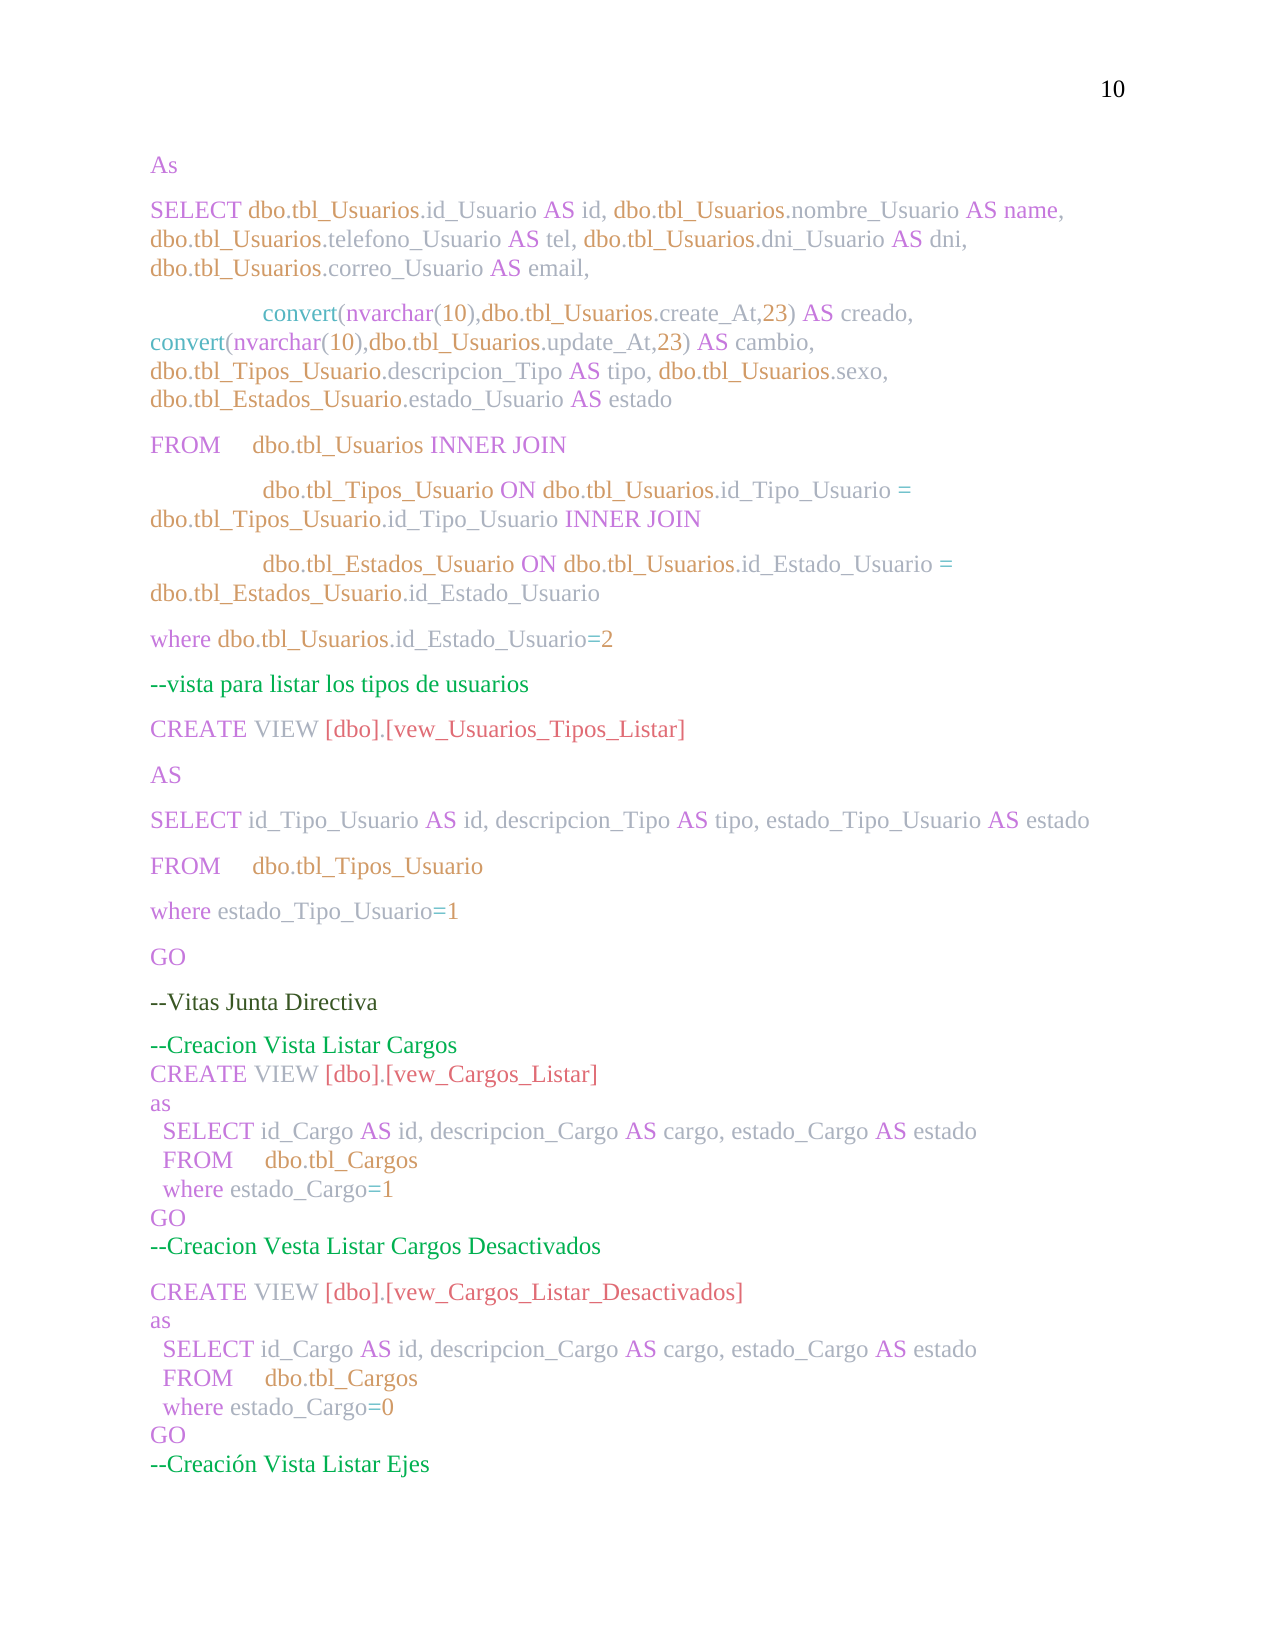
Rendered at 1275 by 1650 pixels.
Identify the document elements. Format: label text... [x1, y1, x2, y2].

text FROM dbo.tbl_Tipos_Usuario [150, 851, 1125, 879]
text as [150, 1306, 1125, 1334]
text convert(nvarchar(10),dbo.tbl_Usuarios.create_At,23) AS creado, convert(nvarchar(10),dbo.tbl_Usuarios.update_At,23) AS cambio, dbo.tbl_Tipos_Usuario.descripcion_Tipo AS tipo, dbo.tbl_Usuarios.sexo, dbo.tbl_Estados_Usuario.estado_Usuario AS estado [150, 298, 1125, 413]
text FROM dbo.tbl_Usuarios INNER JOIN [150, 430, 1125, 459]
text CREATE VIEW [dbo].[vew_Usuarios_Tipos_Listar] [150, 714, 1125, 743]
text SELECT dbo.tbl_Usuarios.id_Usuario AS id, dbo.tbl_Usuarios.nombre_Usuario AS name, dbo.tbl_Usuarios.telefono_Usuario AS tel, dbo.tbl_Usuarios.dni_Usuario AS dni, dbo.tbl_Usuarios.correo_Usuario AS email, [150, 195, 1125, 282]
text --Creacion Vista Listar Cargos [150, 1030, 1125, 1059]
text As [150, 150, 1125, 179]
text --Creacion Vesta Listar Cargos Desactivados [150, 1231, 1125, 1260]
text dbo.tbl_Estados_Usuario ON dbo.tbl_Usuarios.id_Estado_Usuario = dbo.tbl_Estados_Usuario.id_Estado_Usuario [150, 549, 1125, 607]
text FROM dbo.tbl_Cargos [150, 1363, 1125, 1392]
subtitle --Vitas Junta Directiva [150, 987, 1125, 1016]
text where dbo.tbl_Usuarios.id_Estado_Usuario=2 [150, 624, 1125, 652]
text as [150, 1088, 1125, 1116]
text SELECT id_Cargo AS id, descripcion_Cargo AS cargo, estado_Cargo AS estado [150, 1116, 1125, 1145]
text GO [150, 1203, 1125, 1231]
text AS [150, 760, 1125, 789]
text where estado_Cargo=0 [150, 1392, 1125, 1421]
text GO [150, 1421, 1125, 1449]
text CREATE VIEW [dbo].[vew_Cargos_Listar_Desactivados] [150, 1277, 1125, 1306]
text where estado_Cargo=1 [150, 1174, 1125, 1203]
text where estado_Tipo_Usuario=1 [150, 896, 1125, 925]
text CREATE VIEW [dbo].[vew_Cargos_Listar] [150, 1059, 1125, 1088]
text SELECT id_Cargo AS id, descripcion_Cargo AS cargo, estado_Cargo AS estado [150, 1334, 1125, 1363]
text FROM dbo.tbl_Cargos [150, 1145, 1125, 1174]
text SELECT id_Tipo_Usuario AS id, descripcion_Tipo AS tipo, estado_Tipo_Usuario AS estado [150, 805, 1125, 834]
text --Creación Vista Listar Ejes [150, 1449, 1125, 1478]
text dbo.tbl_Tipos_Usuario ON dbo.tbl_Usuarios.id_Tipo_Usuario = dbo.tbl_Tipos_Usuario.id_Tipo_Usuario INNER JOIN [150, 475, 1125, 533]
text GO [150, 942, 1125, 970]
text --vista para listar los tipos de usuarios [150, 669, 1125, 698]
